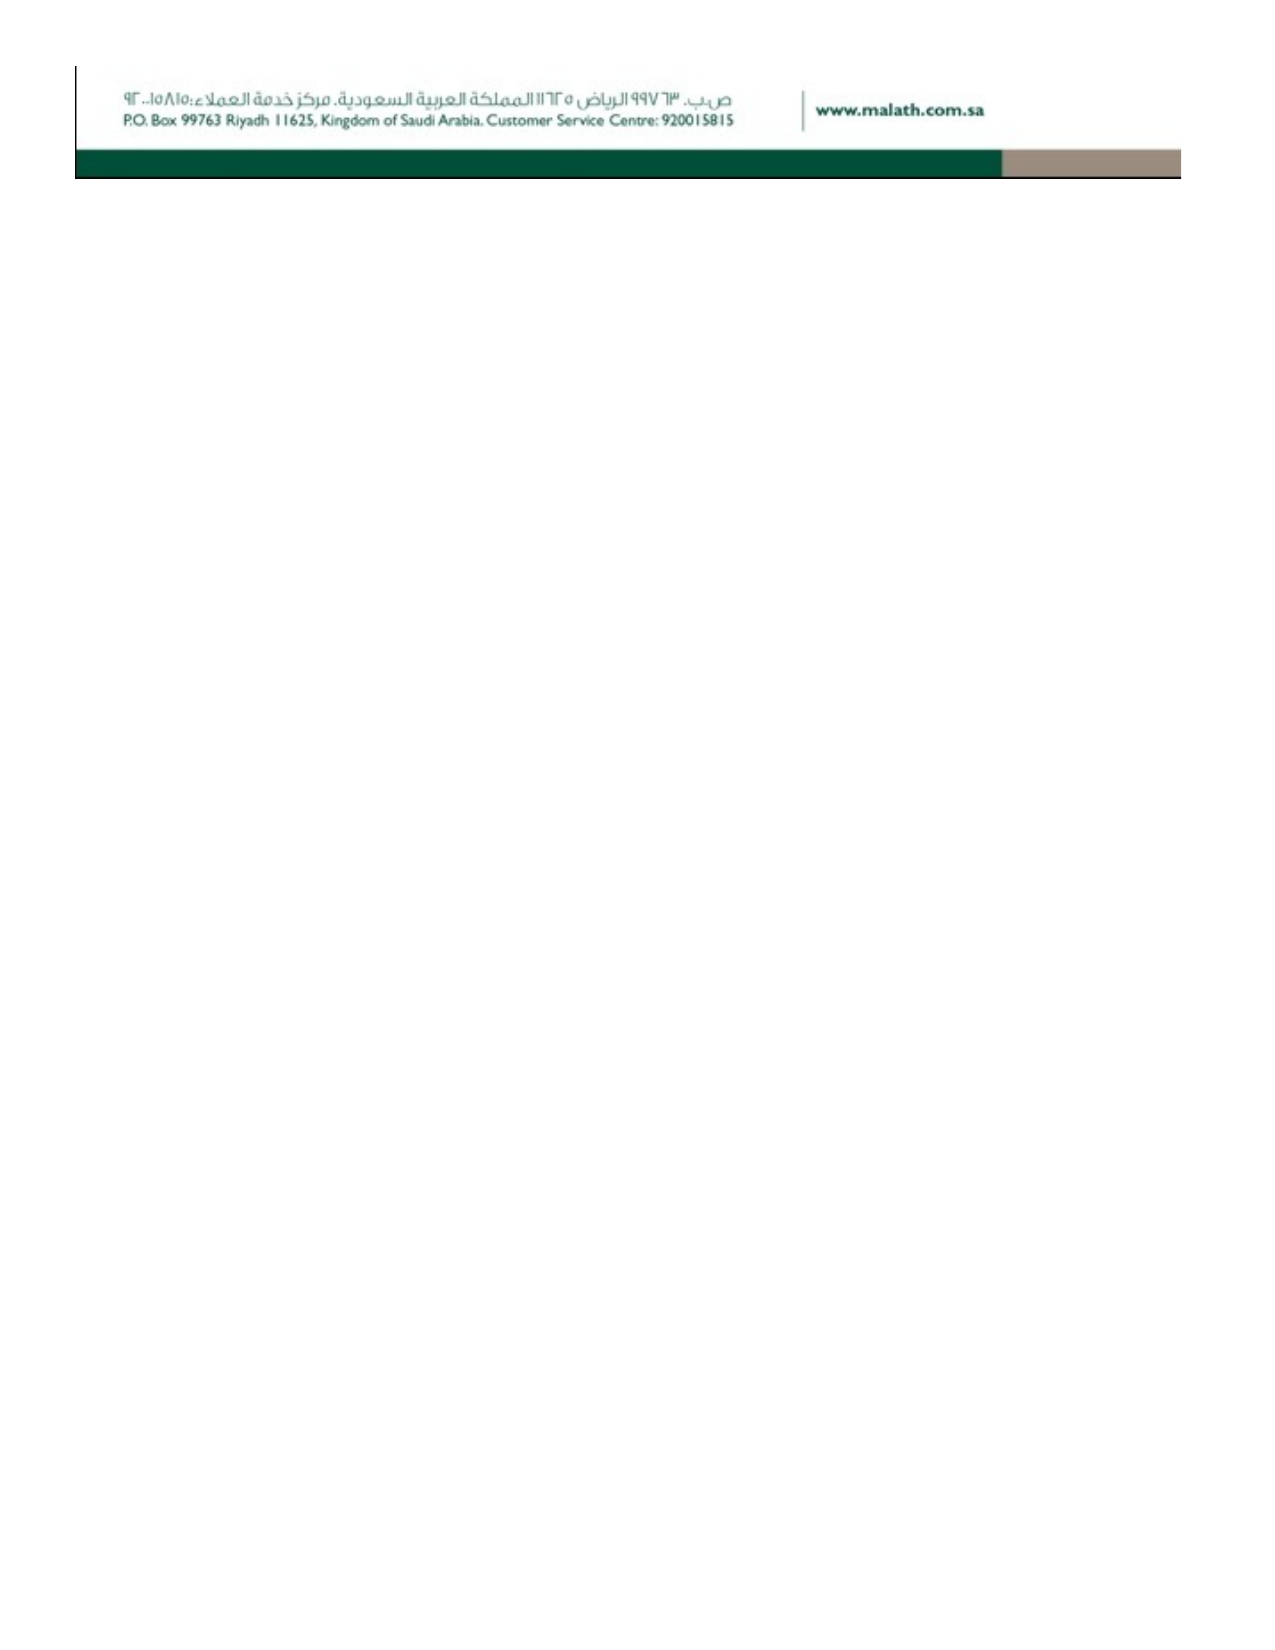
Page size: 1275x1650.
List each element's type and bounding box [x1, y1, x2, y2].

picture [75, 66, 1182, 179]
